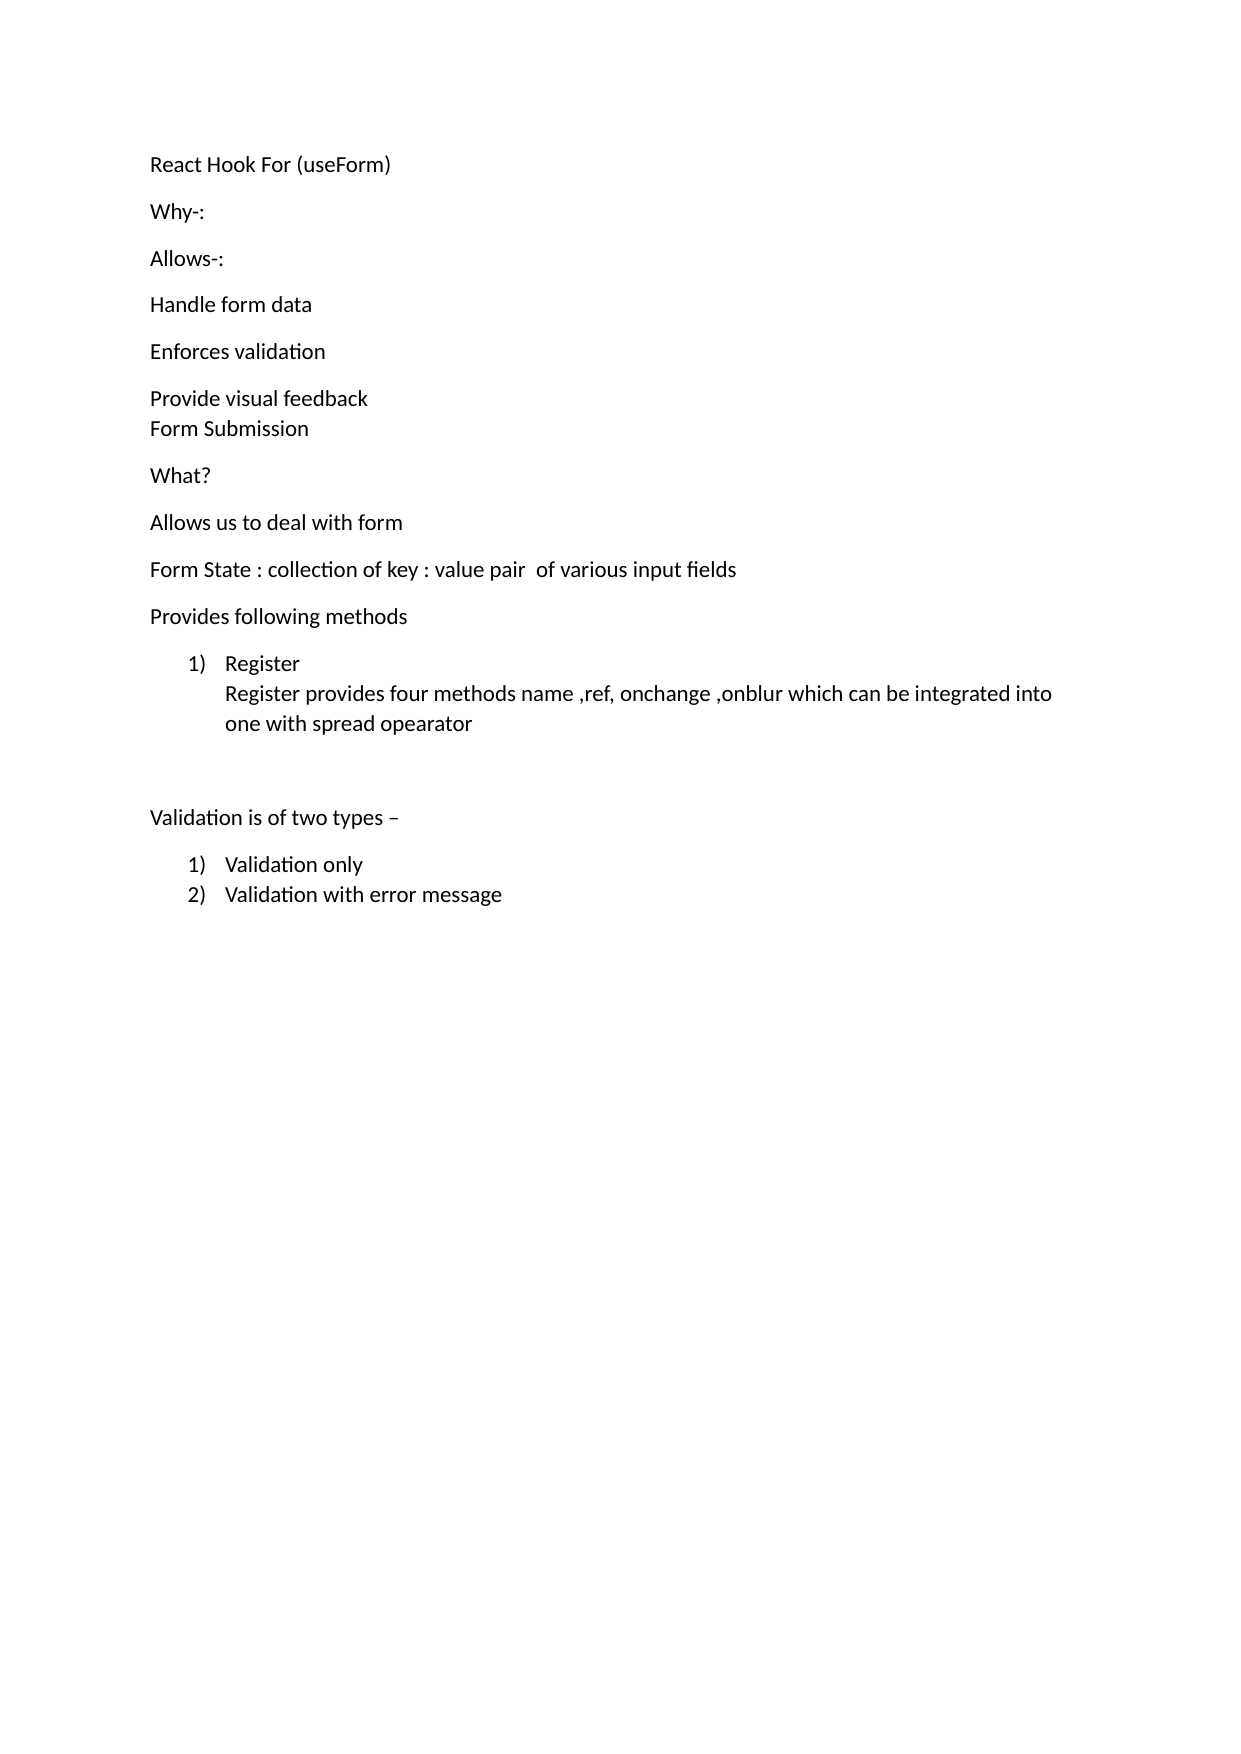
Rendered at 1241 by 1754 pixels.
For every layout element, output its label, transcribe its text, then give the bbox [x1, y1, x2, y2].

text Why-: [150, 197, 1090, 225]
text Handle form data [150, 291, 1090, 319]
text Validation is of two types – [150, 803, 1090, 831]
text Form State : collection of key : value pair of various input fields [150, 555, 1090, 583]
list Validation only [187, 850, 1090, 878]
list Validation with error message [187, 880, 1090, 908]
text What? [150, 461, 1090, 489]
text Allows-: [150, 244, 1090, 272]
text Enforces validation [150, 337, 1090, 366]
list Register Register provides four methods name ,ref, onchange ,onblur which can be integrated into one with spread opearator [187, 649, 1090, 737]
text Provides following methods [150, 602, 1090, 630]
text Allows us to deal with form [150, 508, 1090, 536]
text React Hook For (useForm) [150, 150, 1090, 178]
text Provide visual feedback Form Submission [150, 384, 1090, 443]
